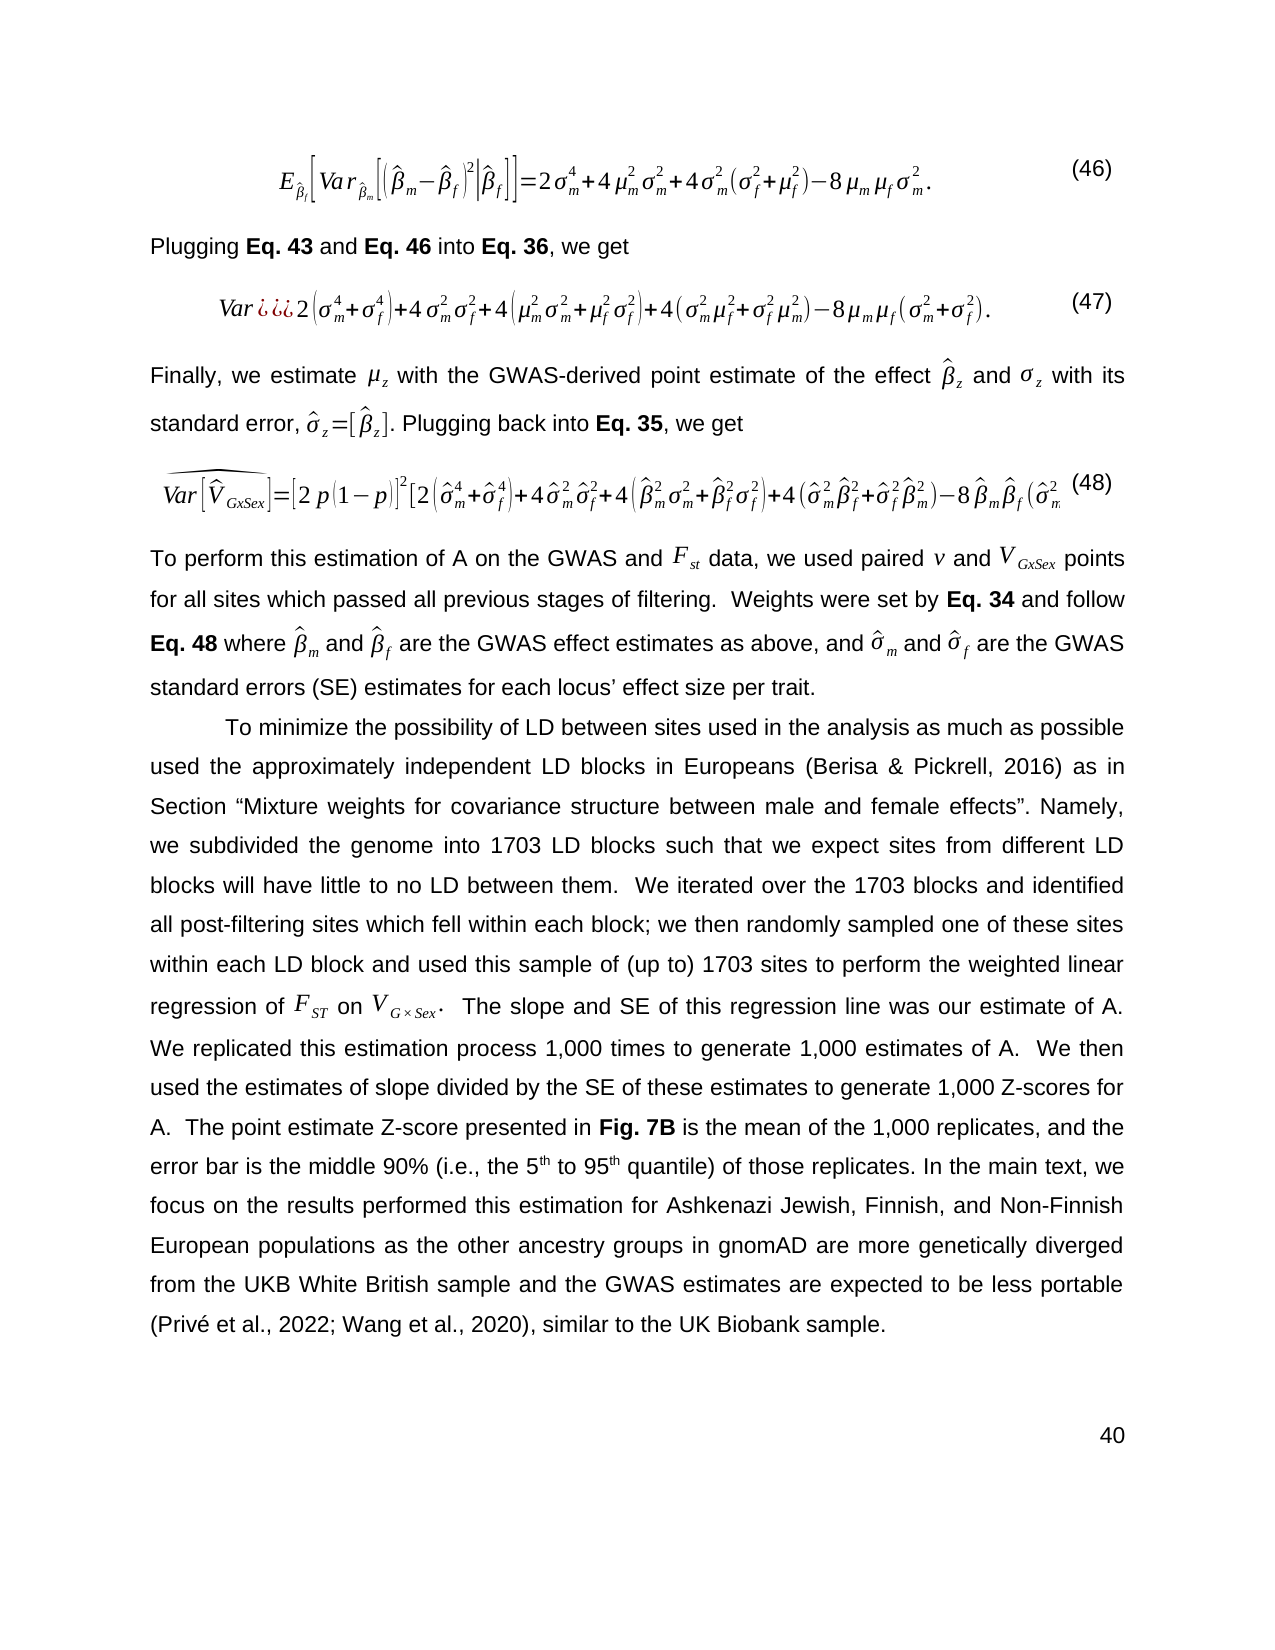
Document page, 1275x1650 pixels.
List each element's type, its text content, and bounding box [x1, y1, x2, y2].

table_header [150, 150, 1060, 228]
table_header [150, 464, 1060, 537]
table_header (47) [1060, 283, 1123, 352]
table_header (46) [1060, 150, 1123, 228]
table_header (48) [1060, 464, 1123, 537]
table_header [150, 283, 1060, 352]
text To perform this estimation of A on the GWAS and data, we used paired and points for all sites which passed all previous stages of filtering. Weights were set by Eq. 34 and follow Eq. 48 where and are the GWAS effect estimates as above, and and are the GWAS standard errors (SE) estimates for each locus’ effect size per trait. [150, 542, 1125, 701]
text To minimize the possibility of LD between sites used in the analysis as much as possible used the approximately independent LD blocks in Europeans as in Section “Mixture weights for covariance structure between male and female effects”. Namely, we subdivided the genome into 1703 LD blocks such that we expect sites from different LD blocks will have little to no LD between them. We iterated over the 1703 blocks and identified all post-filtering sites which fell within each block; we then randomly sampled one of these sites within each LD block and used this sample of (up to) 1703 sites to perform the weighted linear regression of on The slope and SE of this regression line was our estimate of A. We replicated this estimation process 1,000 times to generate 1,000 estimates of A. We then used the estimates of slope divided by the SE of these estimates to generate 1,000 Z-scores for A. The point estimate Z-score presented in Fig. 7B is the mean of the 1,000 replicates, and the error bar is the middle 90% (i.e., the 5th to 95th quantile) of those replicates. In the main text, we focus on the results performed this estimation for Ashkenazi Jewish, Finnish, and Non-Finnish European populations as the other ancestry groups in gnomAD are more genetically diverged from the UKB White British sample and the GWAS estimates are expected to be less portable , similar to the UK Biobank sample. [150, 714, 1125, 1337]
text Plugging Eq. 43 and Eq. 46 into Eq. 36, we get [150, 233, 1125, 260]
text Finally, we estimate with the GWAS-derived point estimate of the effect and with its standard error, . Plugging back into Eq. 35, we get [150, 357, 1125, 441]
